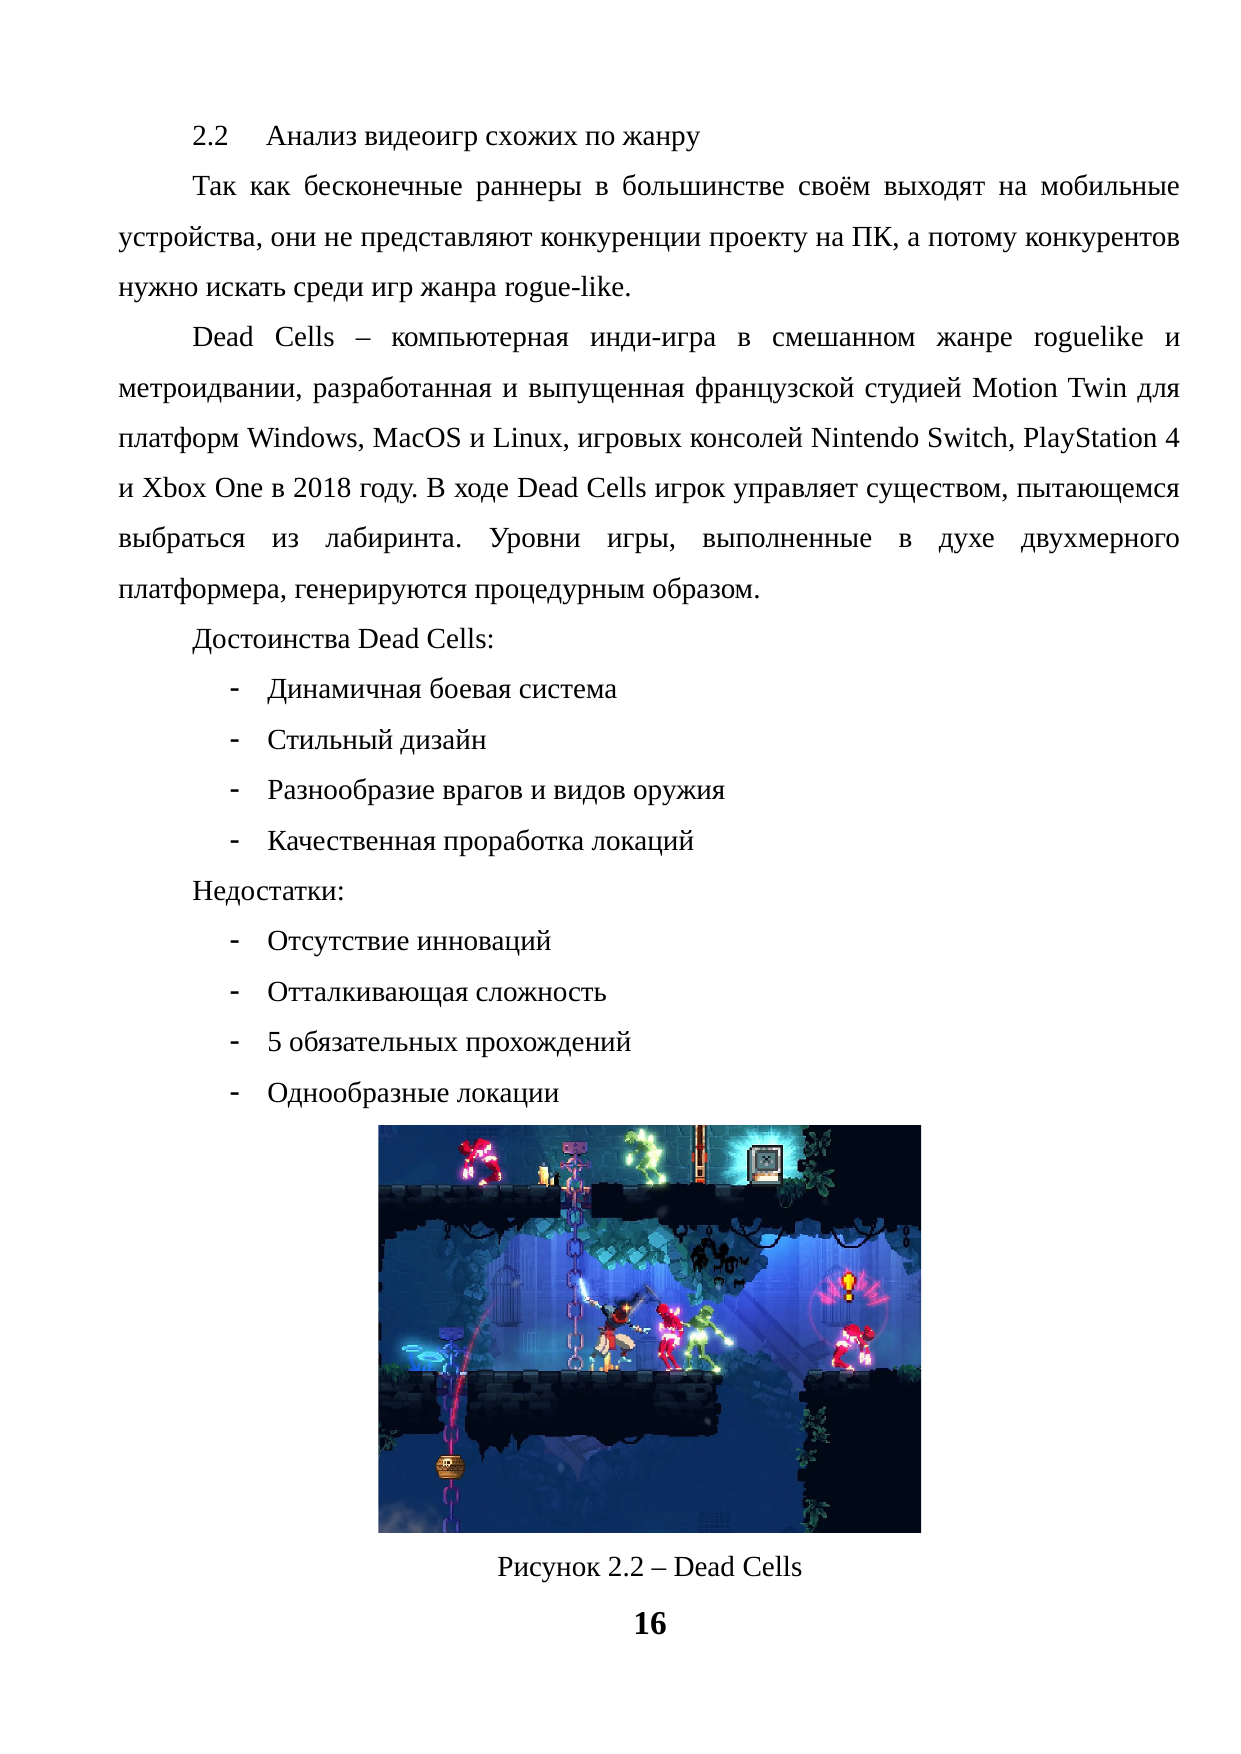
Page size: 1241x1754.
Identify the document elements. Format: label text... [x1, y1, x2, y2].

list Отталкивающая сложность [229, 974, 1181, 1008]
list Динамичная боевая система [229, 672, 1181, 705]
subtitle Анализ видеоигр схожих по жанру [118, 118, 1181, 152]
text Так как бесконечные раннеры в большинстве своём выходят на мобильные устройства, они не представляют конкуренции проекту на ПК, а потому конкурентов нужно искать среди игр жанра rogue-like. [118, 168, 1181, 303]
list Однообразные локации [229, 1075, 1181, 1108]
text Рисунок 2.2 – Dead Cells [118, 1549, 1181, 1583]
text Dead Cells – компьютерная инди-игра в смешанном жанре roguelike и метроидвании, разработанная и выпущенная французской студией Motion Twin для платформ Windows, MacOS и Linux, игровых консолей Nintendo Switch, PlayStation 4 и Xbox One в 2018 году. В ходе Dead Cells игрок управляет существом, пытающемся выбраться из лабиринта. Уровни игры, выполненные в духе двухмерного платформера, генерируются процедурным образом. [118, 319, 1181, 604]
picture [378, 1125, 922, 1533]
list Отсутствие инноваций [229, 923, 1181, 957]
list Стильный дизайн [229, 722, 1181, 756]
list Качественная проработка локаций [229, 823, 1181, 856]
text Достоинства Dead Cells: [118, 621, 1181, 655]
list Разнообразие врагов и видов оружия [229, 772, 1181, 806]
text Недостатки: [118, 873, 1181, 907]
list 5 обязательных прохождений [229, 1024, 1181, 1058]
